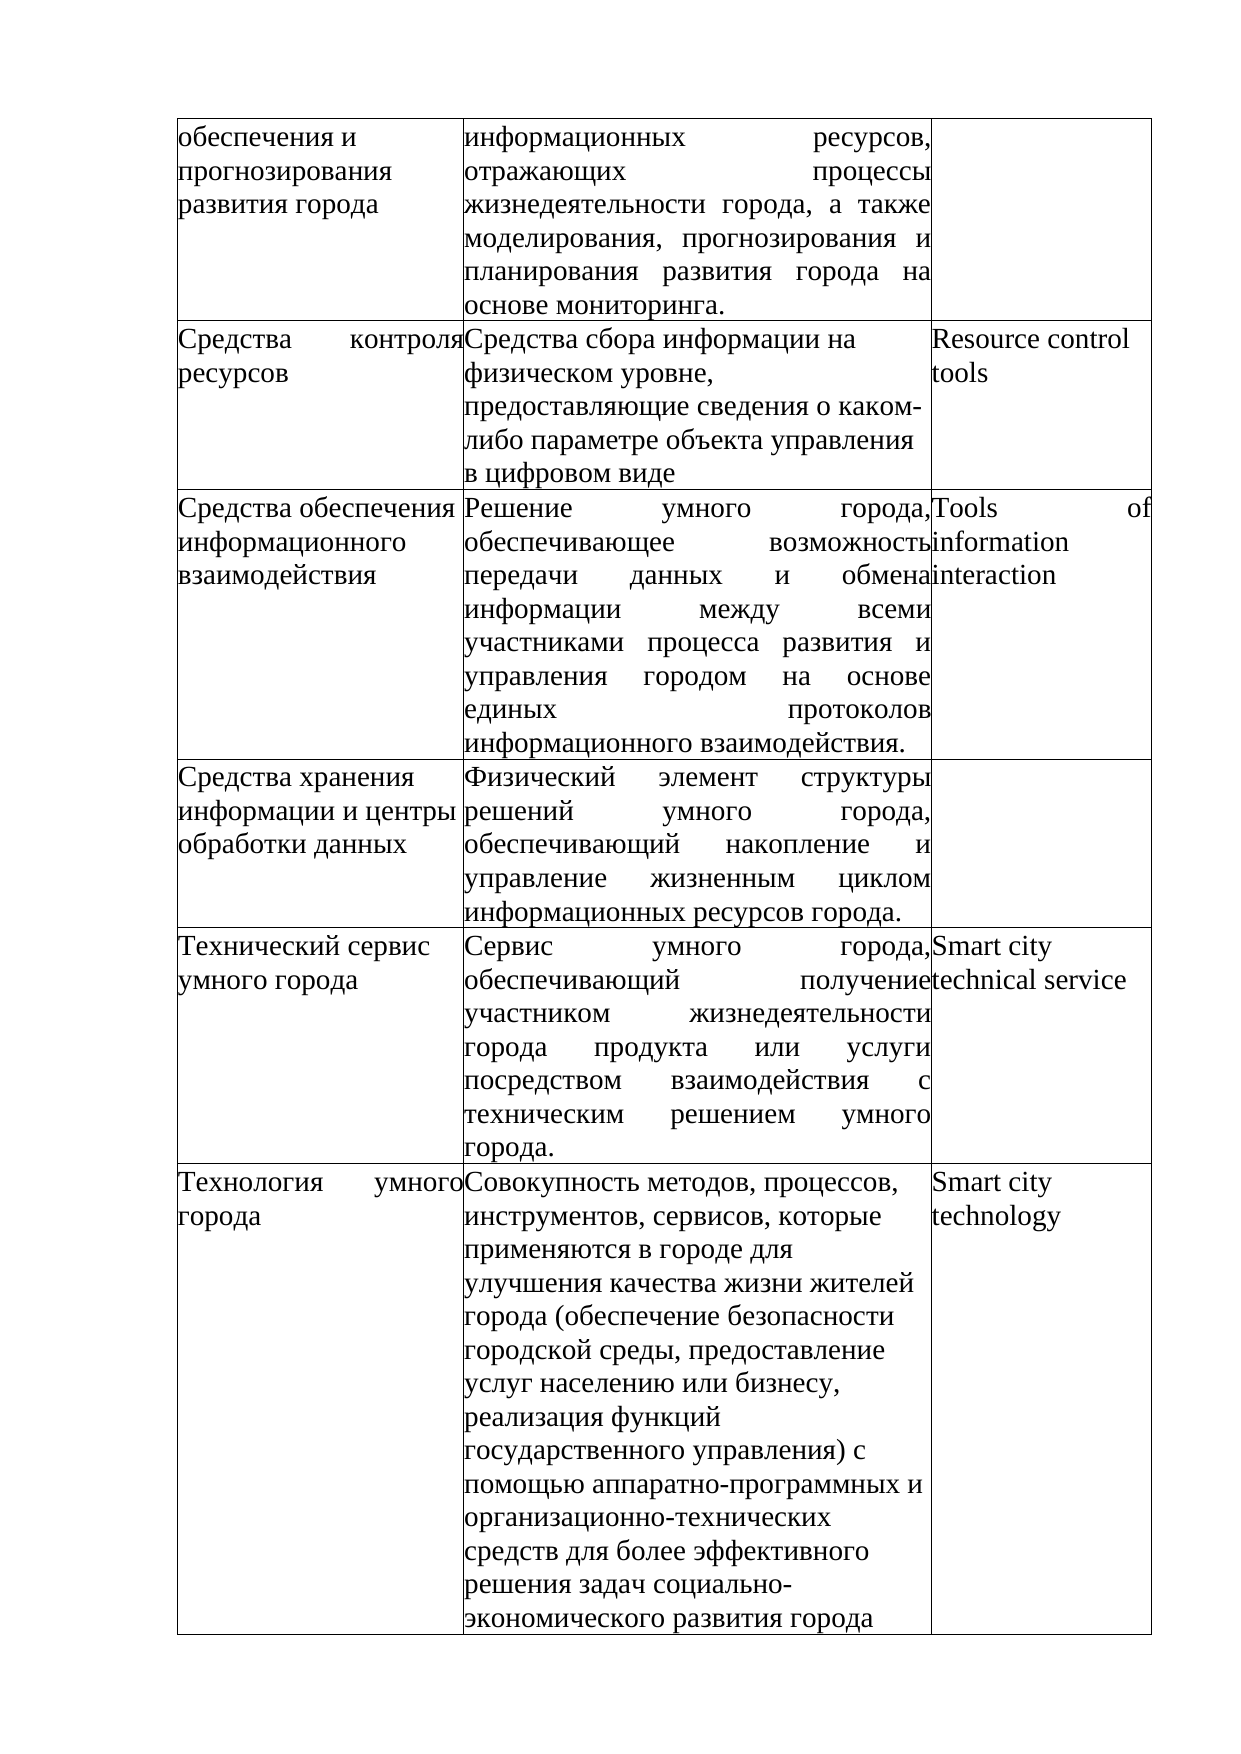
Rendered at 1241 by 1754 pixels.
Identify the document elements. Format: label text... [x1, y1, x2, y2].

table_cell Средства обеспечения информационного взаимодействия [178, 490, 463, 758]
table_cell Совокупность методов, процессов, инструментов, сервисов, которые применяются в городе для улучшения качества жизни жителей города (обеспечение безопасности городской среды, предоставление услуг населению или бизнесу, реализация функций государственного управления) с помощью аппаратно-программных и организационно-технических средств для более эффективного решения задач социально-экономического развития города [464, 1164, 931, 1634]
table_cell Средства контроля ресурсов [178, 321, 463, 489]
table_cell Сервис умного города, обеспечивающий получение участником жизнедеятельности города продукта или услуги посредством взаимодействия с техническим решением умного города. [464, 928, 931, 1163]
table_cell [932, 760, 1151, 927]
table_cell Физический элемент структуры решений умного города, обеспечивающий накопление и управление жизненным циклом информационных ресурсов города. [464, 760, 931, 927]
table_cell Средства хранения информации и центры обработки данных [178, 760, 463, 927]
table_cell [932, 119, 1151, 320]
table_cell Smart city technology [932, 1164, 1151, 1634]
table_cell Технический сервис умного города [178, 928, 463, 1163]
table_cell Smart city technical service [932, 928, 1151, 1163]
table_cell Средства сбора информации на физическом уровне, предоставляющие сведения о каком-либо параметре объекта управления в цифровом виде [464, 321, 931, 489]
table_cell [178, 119, 463, 320]
table_cell Технология умного города [178, 1164, 463, 1634]
table_cell Resource control tools [932, 321, 1151, 489]
table_cell Решение умного города, обеспечивающее возможность передачи данных и обмена информации между всеми участниками процесса развития и управления городом на основе единых протоколов информационного взаимодействия. [464, 490, 931, 758]
table_cell Tools of information interaction [932, 490, 1151, 758]
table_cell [464, 119, 931, 320]
